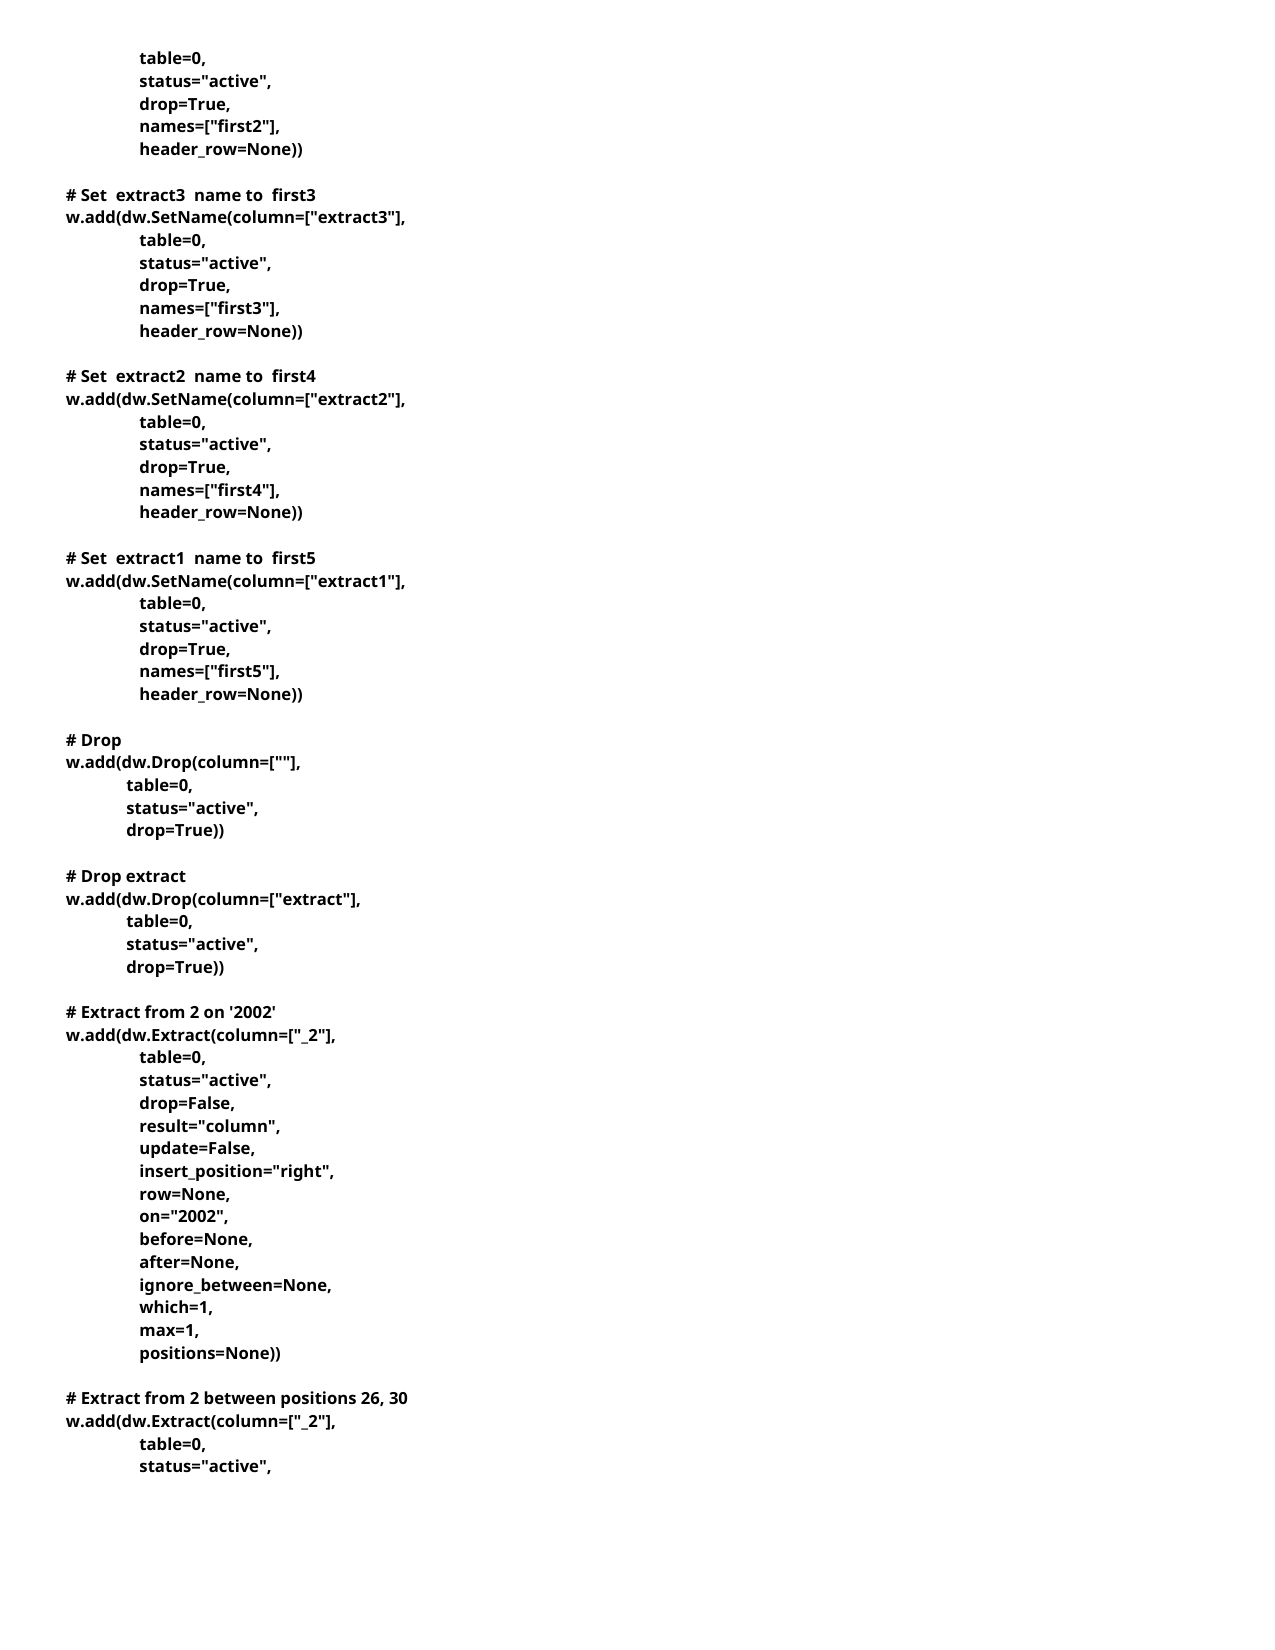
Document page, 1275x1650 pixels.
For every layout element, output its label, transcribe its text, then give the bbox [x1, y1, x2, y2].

text w.add(dw.SetName(column=["extract3"], [66, 206, 1219, 228]
text before=None, [66, 1228, 1219, 1250]
text status="active", [66, 1455, 1219, 1477]
text on="2002", [66, 1205, 1219, 1228]
text status="active", [66, 1069, 1219, 1091]
text w.add(dw.SetName(column=["extract1"], [66, 569, 1219, 592]
text which=1, [66, 1296, 1219, 1318]
text # Drop [66, 728, 1219, 751]
text table=0, [66, 1432, 1219, 1455]
text row=None, [66, 1182, 1219, 1205]
text w.add(dw.Drop(column=[""], [66, 751, 1219, 773]
text # Extract from 2 on '2002' [66, 1001, 1219, 1023]
text status="active", [66, 69, 1219, 92]
text drop=True, [66, 637, 1219, 660]
text insert_position="right", [66, 1159, 1219, 1182]
text table=0, [66, 910, 1219, 932]
text header_row=None)) [66, 501, 1219, 524]
text w.add(dw.Extract(column=["_2"], [66, 1409, 1219, 1432]
text header_row=None)) [66, 683, 1219, 705]
text table=0, [66, 773, 1219, 796]
text # Set extract1 name to first5 [66, 546, 1219, 569]
text ignore_between=None, [66, 1273, 1219, 1296]
text max=1, [66, 1318, 1219, 1341]
text table=0, [66, 410, 1219, 433]
text # Set extract2 name to first4 [66, 365, 1219, 387]
text names=["first4"], [66, 478, 1219, 501]
text w.add(dw.Drop(column=["extract"], [66, 887, 1219, 910]
text # Extract from 2 between positions 26, 30 [66, 1387, 1219, 1409]
text names=["first3"], [66, 297, 1219, 319]
text table=0, [66, 228, 1219, 251]
text header_row=None)) [66, 138, 1219, 160]
text update=False, [66, 1137, 1219, 1159]
text names=["first2"], [66, 115, 1219, 138]
text status="active", [66, 614, 1219, 637]
text after=None, [66, 1250, 1219, 1273]
text result="column", [66, 1114, 1219, 1137]
text drop=True)) [66, 819, 1219, 842]
text status="active", [66, 433, 1219, 456]
text w.add(dw.Extract(column=["_2"], [66, 1023, 1219, 1046]
text positions=None)) [66, 1341, 1219, 1364]
text # Drop extract [66, 864, 1219, 887]
text table=0, [66, 47, 1219, 69]
text drop=True)) [66, 955, 1219, 978]
text drop=False, [66, 1091, 1219, 1114]
text status="active", [66, 251, 1219, 274]
text names=["first5"], [66, 660, 1219, 683]
text table=0, [66, 1046, 1219, 1069]
text status="active", [66, 932, 1219, 955]
text drop=True, [66, 456, 1219, 478]
text header_row=None)) [66, 319, 1219, 342]
text w.add(dw.SetName(column=["extract2"], [66, 387, 1219, 410]
text status="active", [66, 796, 1219, 819]
text table=0, [66, 592, 1219, 614]
text drop=True, [66, 274, 1219, 297]
text drop=True, [66, 92, 1219, 115]
text # Set extract3 name to first3 [66, 183, 1219, 206]
